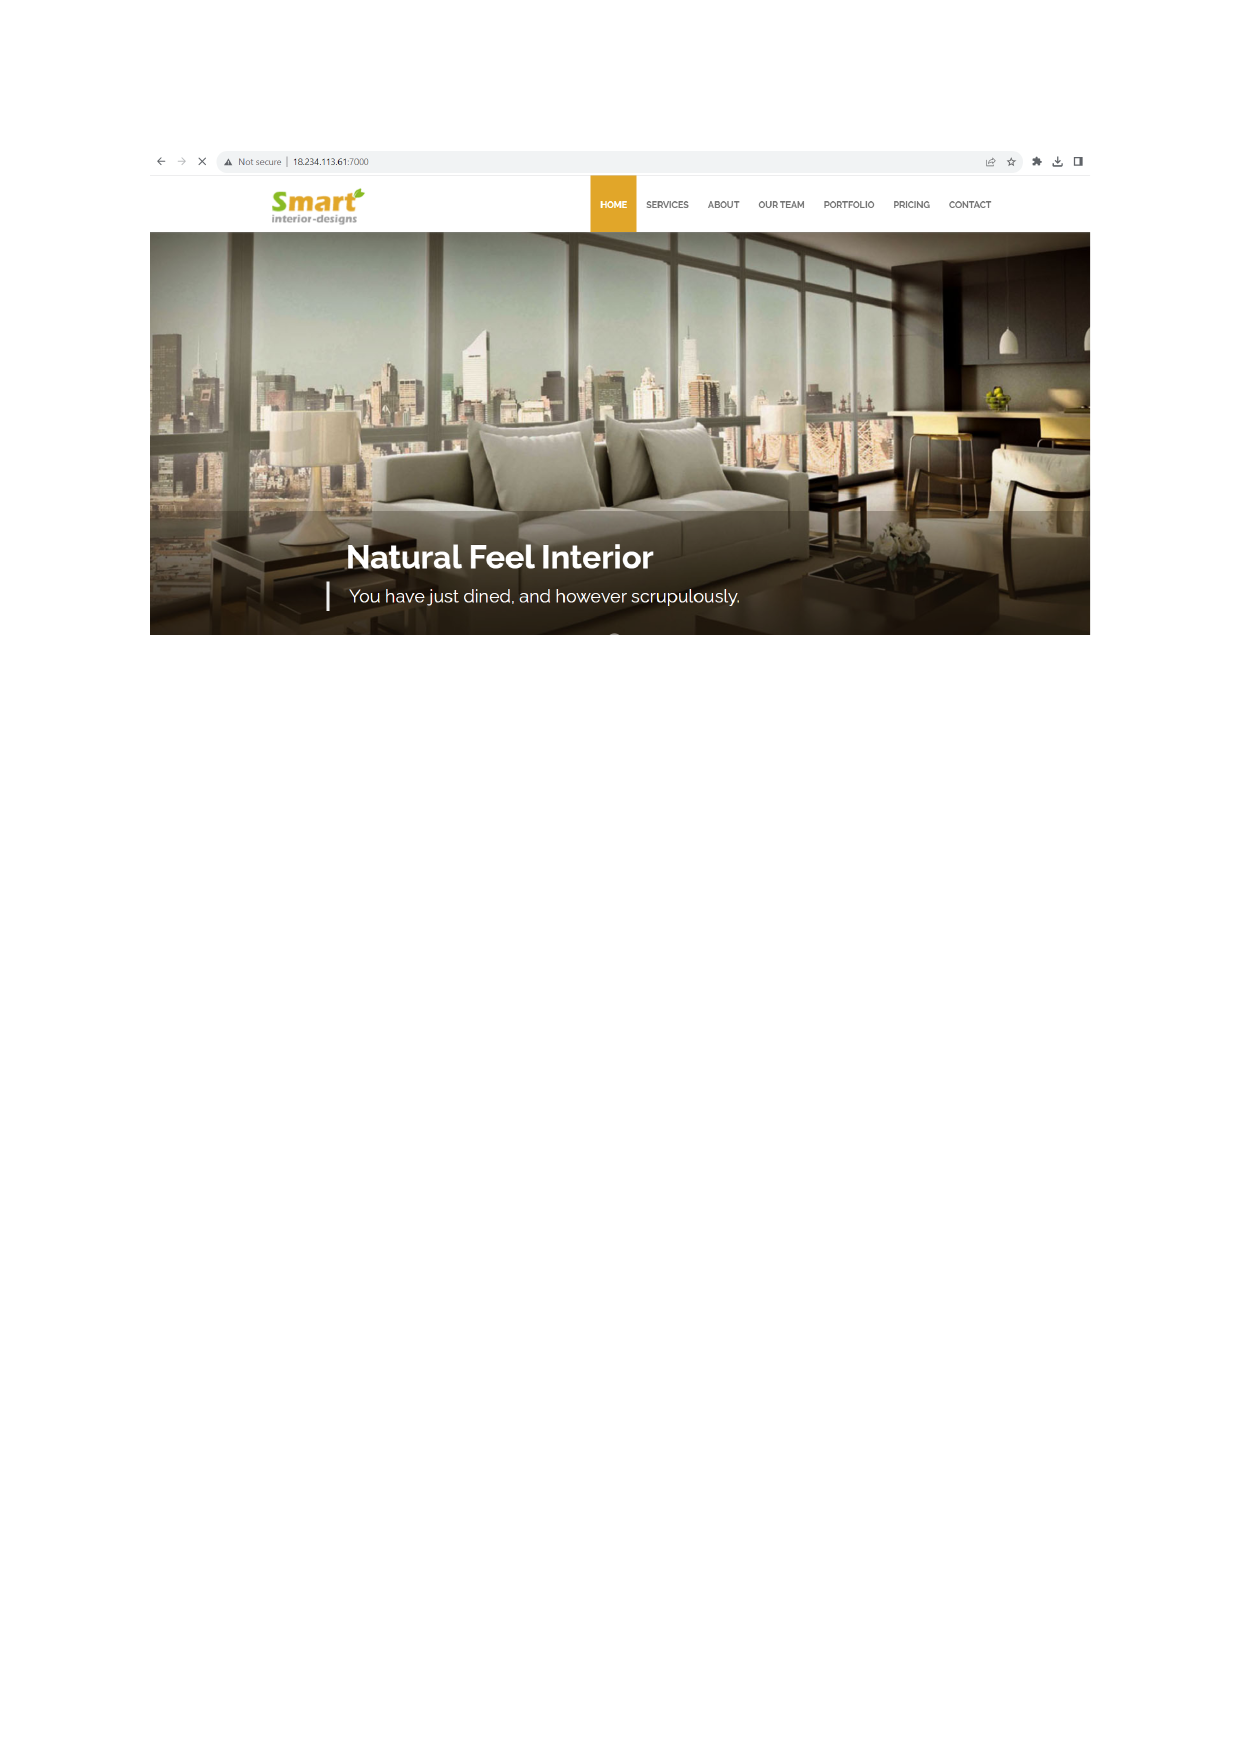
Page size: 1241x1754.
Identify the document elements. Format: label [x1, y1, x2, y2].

picture [150, 150, 1091, 635]
